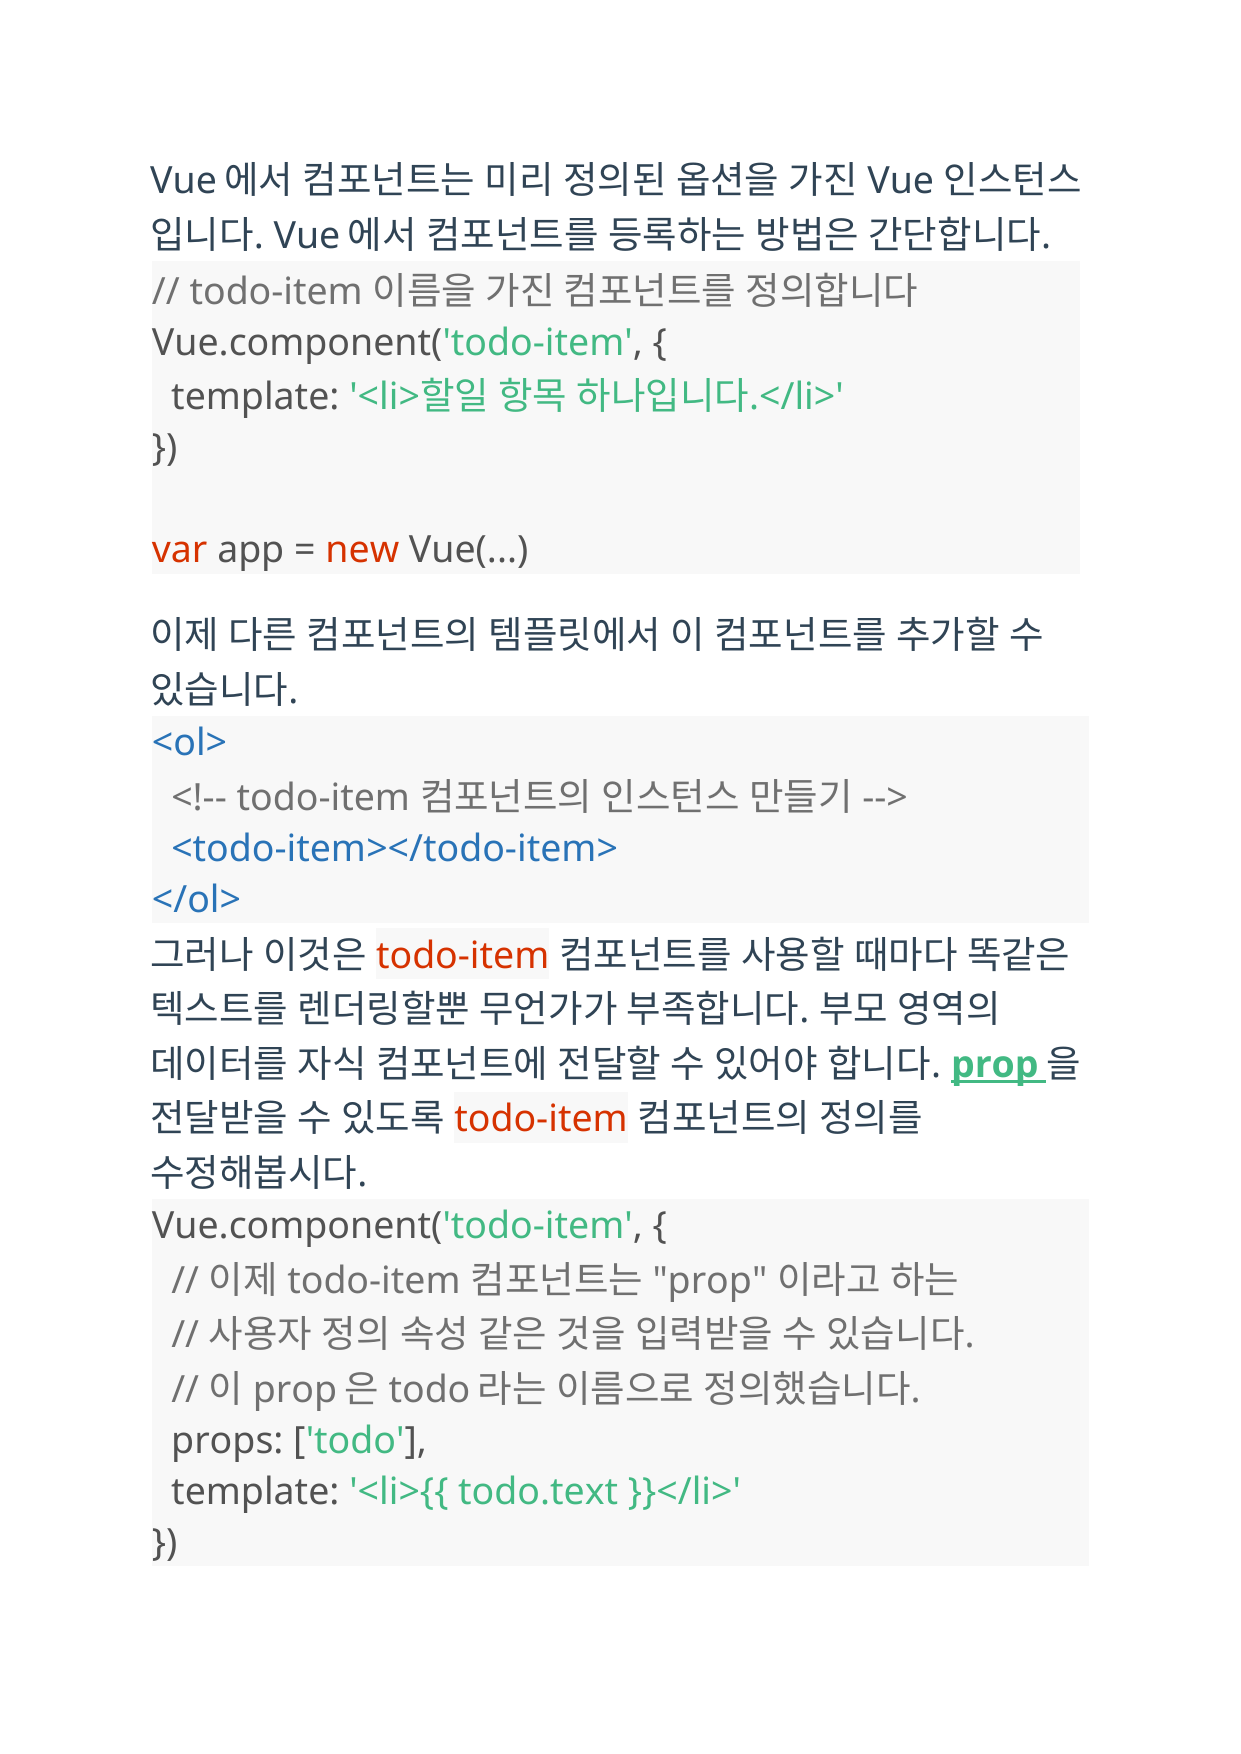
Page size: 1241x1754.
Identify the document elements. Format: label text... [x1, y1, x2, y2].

text Vue에서 컴포넌트는 미리 정의된 옵션을 가진 Vue 인스턴스 입니다. Vue에서 컴포넌트를 등록하는 방법은 간단합니다. [150, 150, 1090, 259]
text 이제 다른 컴포넌트의 템플릿에서 이 컴포넌트를 추가할 수 있습니다. [150, 605, 1090, 714]
text 그러나 이것은 todo-item 컴포넌트를 사용할 때마다 똑같은 텍스트를 렌더링할뿐 무언가가 부족합니다. 부모 영역의 데이터를 자식 컴포넌트에 전달할 수 있어야 합니다. prop을 전달받을 수 있도록 todo-item 컴포넌트의 정의를 수정해봅시다. [150, 925, 1090, 1197]
